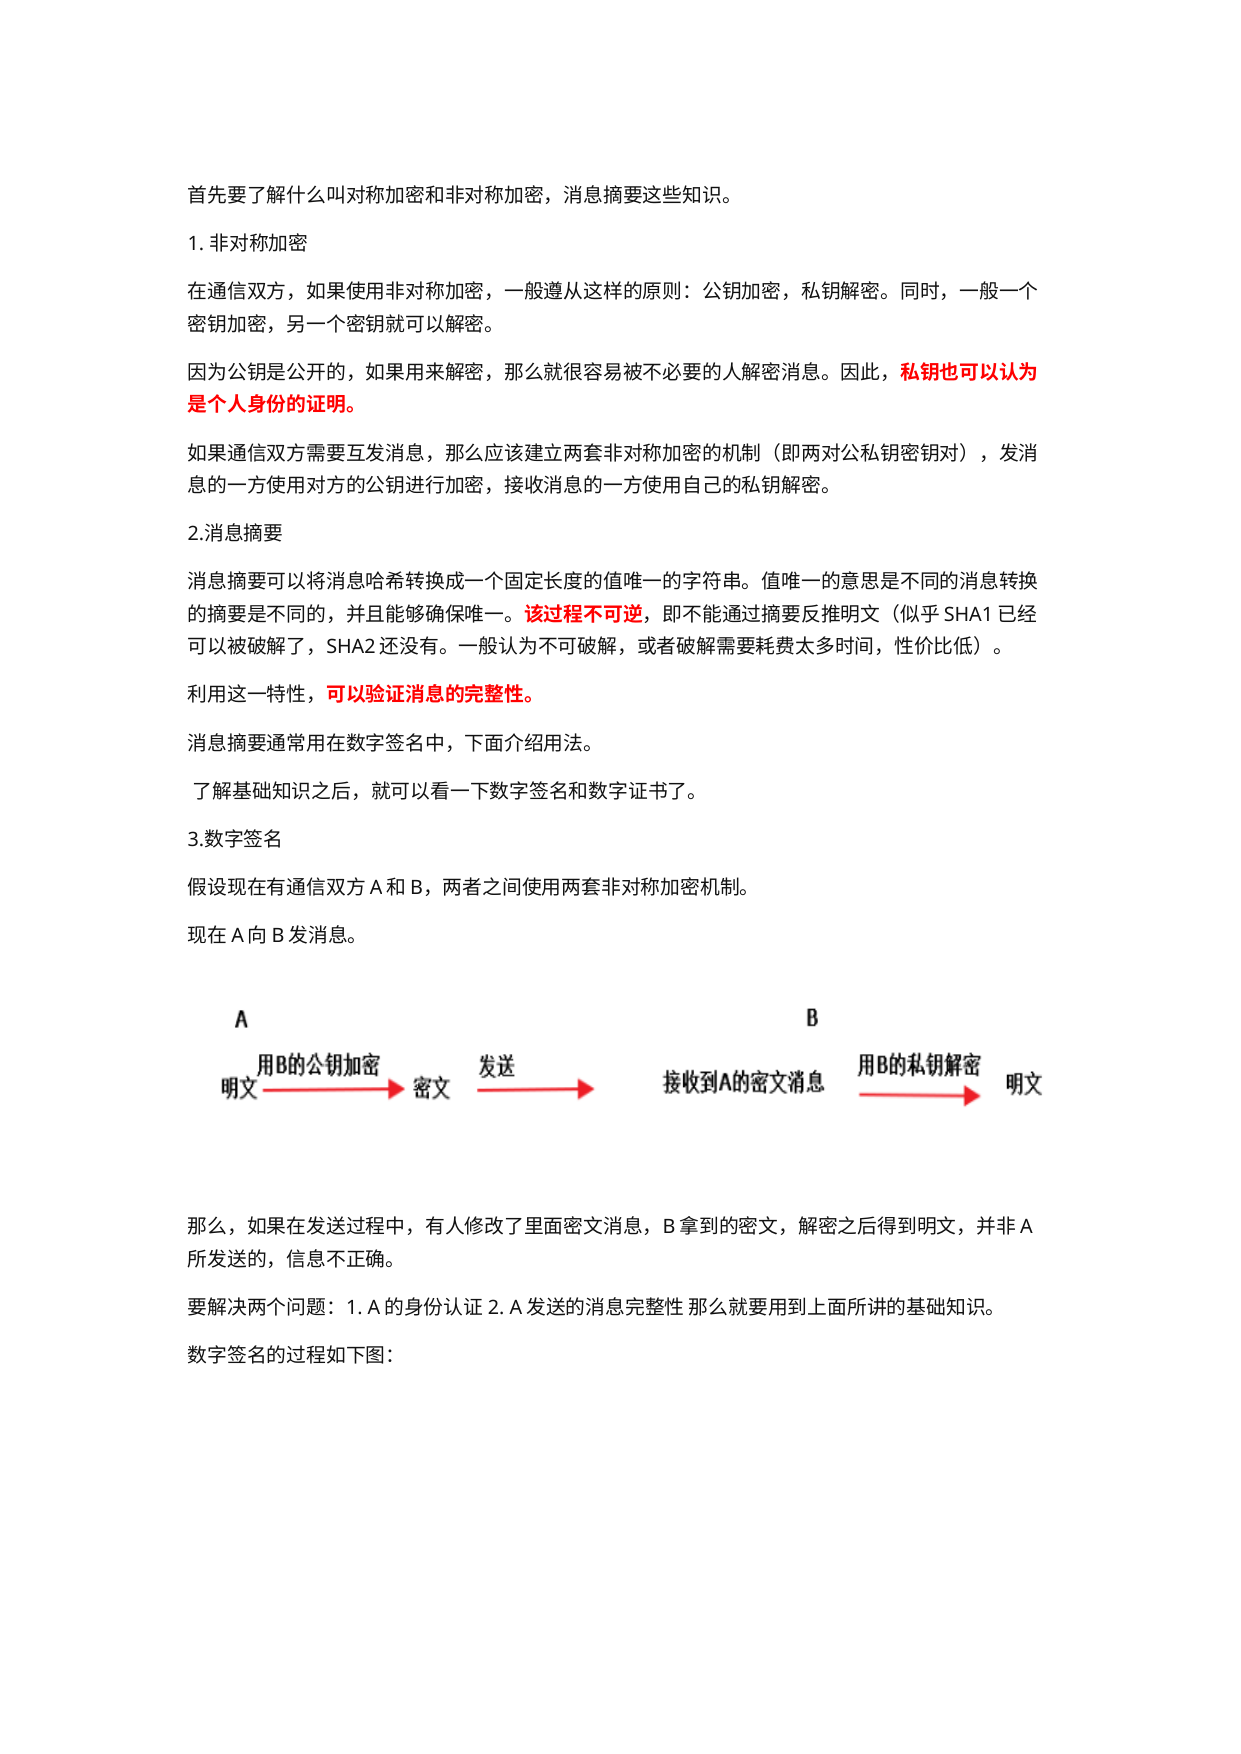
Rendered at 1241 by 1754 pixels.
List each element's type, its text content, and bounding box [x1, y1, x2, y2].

text 了解基础知识之后，就可以看一下数字签名和数字证书了。 [187, 773, 1053, 806]
picture [187, 965, 1084, 1174]
text 如果通信双方需要互发消息，那么应该建立两套非对称加密的机制（即两对公私钥密钥对），发消息的一方使用对方的公钥进行加密，接收消息的一方使用自己的私钥解密。 [187, 435, 1053, 500]
text 2.消息摘要 [187, 516, 1053, 548]
text 3.数字签名 [187, 821, 1053, 854]
text 要解决两个问题：1. A的身份认证 2. A发送的消息完整性 那么就要用到上面所讲的基础知识。 [187, 1289, 1053, 1322]
text 数字签名的过程如下图： [187, 1338, 1053, 1370]
text 现在A向B发消息。 [187, 918, 1053, 950]
text 在通信双方，如果使用非对称加密，一般遵从这样的原则：公钥加密，私钥解密。同时，一般一个密钥加密，另一个密钥就可以解密。 [187, 274, 1053, 339]
text 消息摘要通常用在数字签名中，下面介绍用法。 [187, 725, 1053, 758]
text 因为公钥是公开的，如果用来解密，那么就很容易被不必要的人解密消息。因此，私钥也可以认为是个人身份的证明。 [187, 354, 1053, 419]
text 消息摘要可以将消息哈希转换成一个固定长度的值唯一的字符串。值唯一的意思是不同的消息转换的摘要是不同的，并且能够确保唯一。该过程不可逆，即不能通过摘要反推明文（似乎SHA1已经可以被破解了，SHA2还没有。一般认为不可破解，或者破解需要耗费太多时间，性价比低）。 [187, 564, 1053, 661]
text 利用这一特性，可以验证消息的完整性。 [187, 677, 1053, 709]
text 那么，如果在发送过程中，有人修改了里面密文消息，B拿到的密文，解密之后得到明文，并非A所发送的，信息不正确。 [187, 1209, 1053, 1274]
text 假设现在有通信双方A和B，两者之间使用两套非对称加密机制。 [187, 869, 1053, 902]
text 首先要了解什么叫对称加密和非对称加密，消息摘要这些知识。 [187, 178, 1053, 210]
text 1. 非对称加密 [187, 226, 1053, 258]
